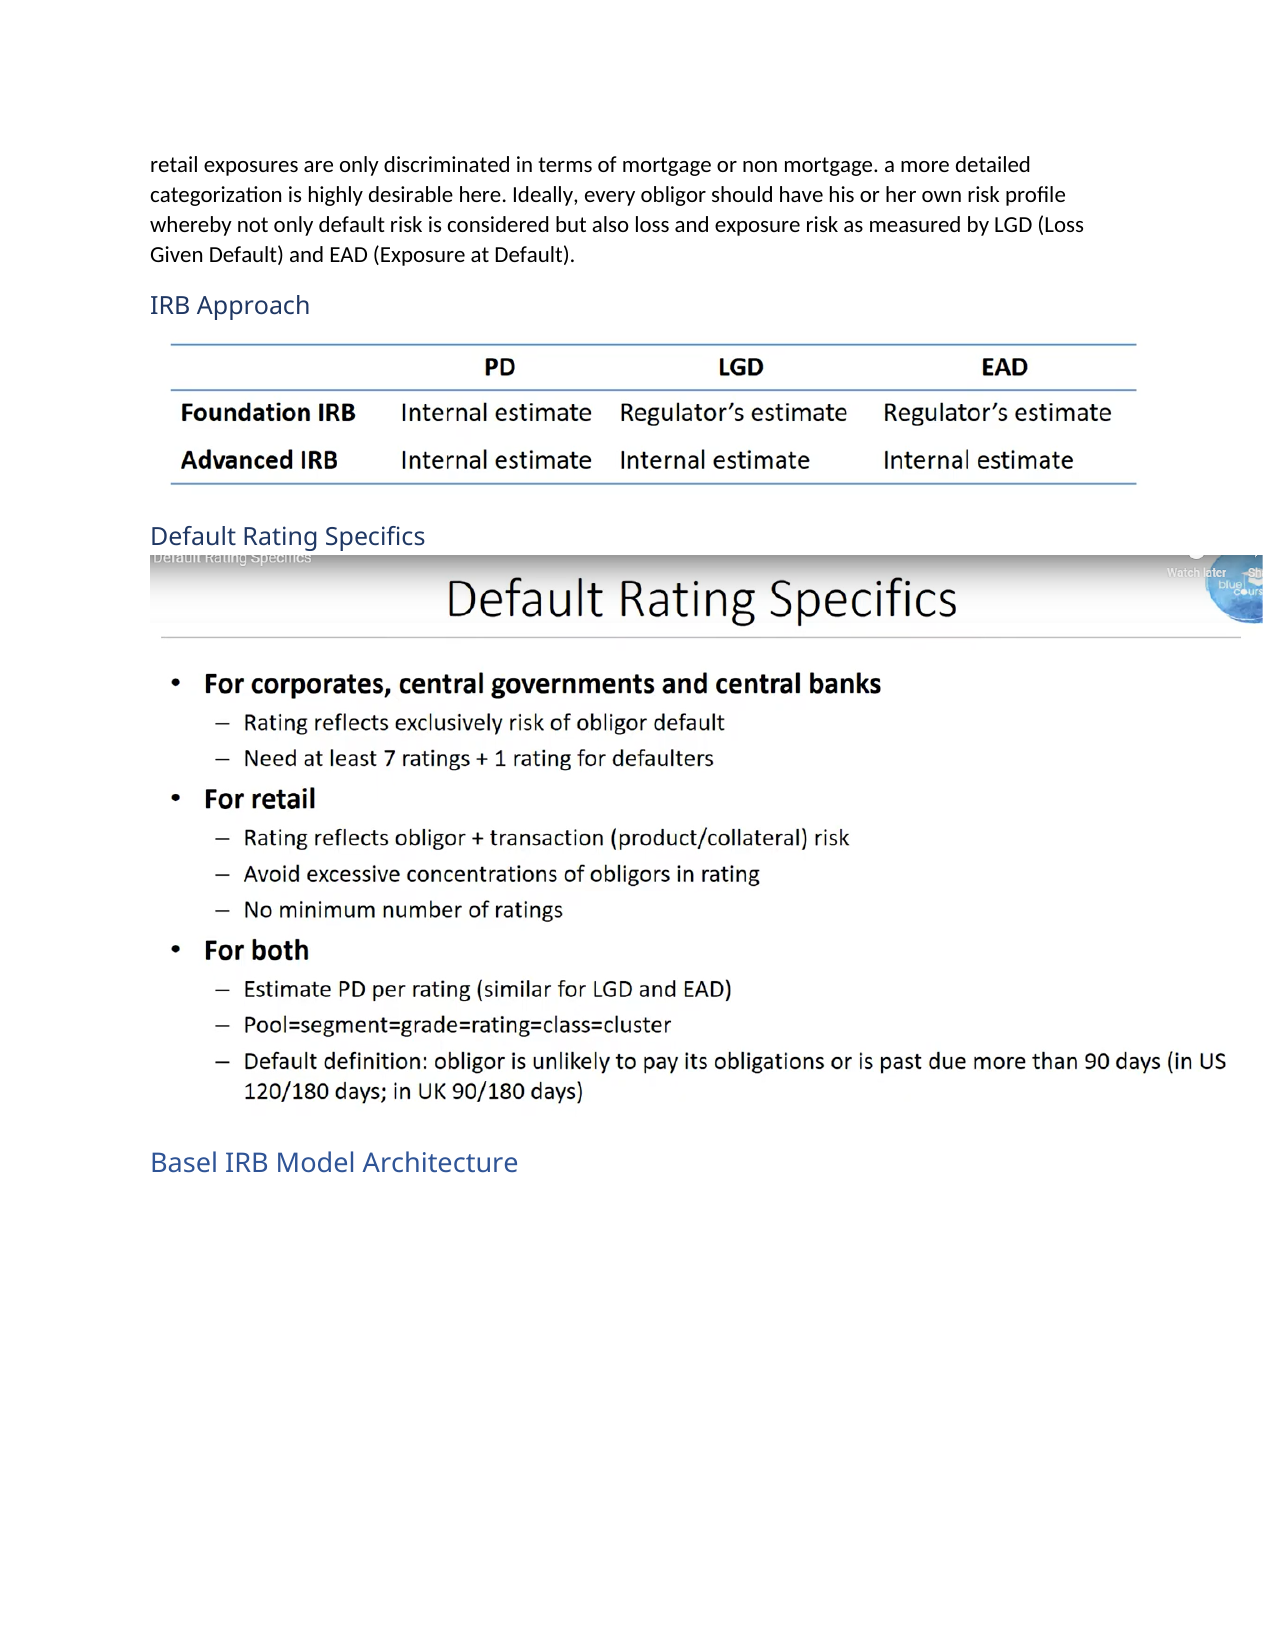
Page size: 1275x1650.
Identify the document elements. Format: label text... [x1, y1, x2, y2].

picture [150, 324, 1162, 500]
picture [150, 555, 1263, 1125]
text Basel IRB Model Architecture [150, 1143, 1125, 1180]
subtitle Default Rating Specifics [150, 518, 1125, 552]
subtitle IRB Approach [150, 287, 1125, 322]
text retail exposures are only discriminated in terms of mortgage or non mortgage. a more detailed categorization is highly desirable here. Ideally, every obligor should have his or her own risk profile whereby not only default risk is considered but also loss and exposure risk as measured by LGD (Loss Given Default) and EAD (Exposure at Default). [150, 150, 1125, 269]
